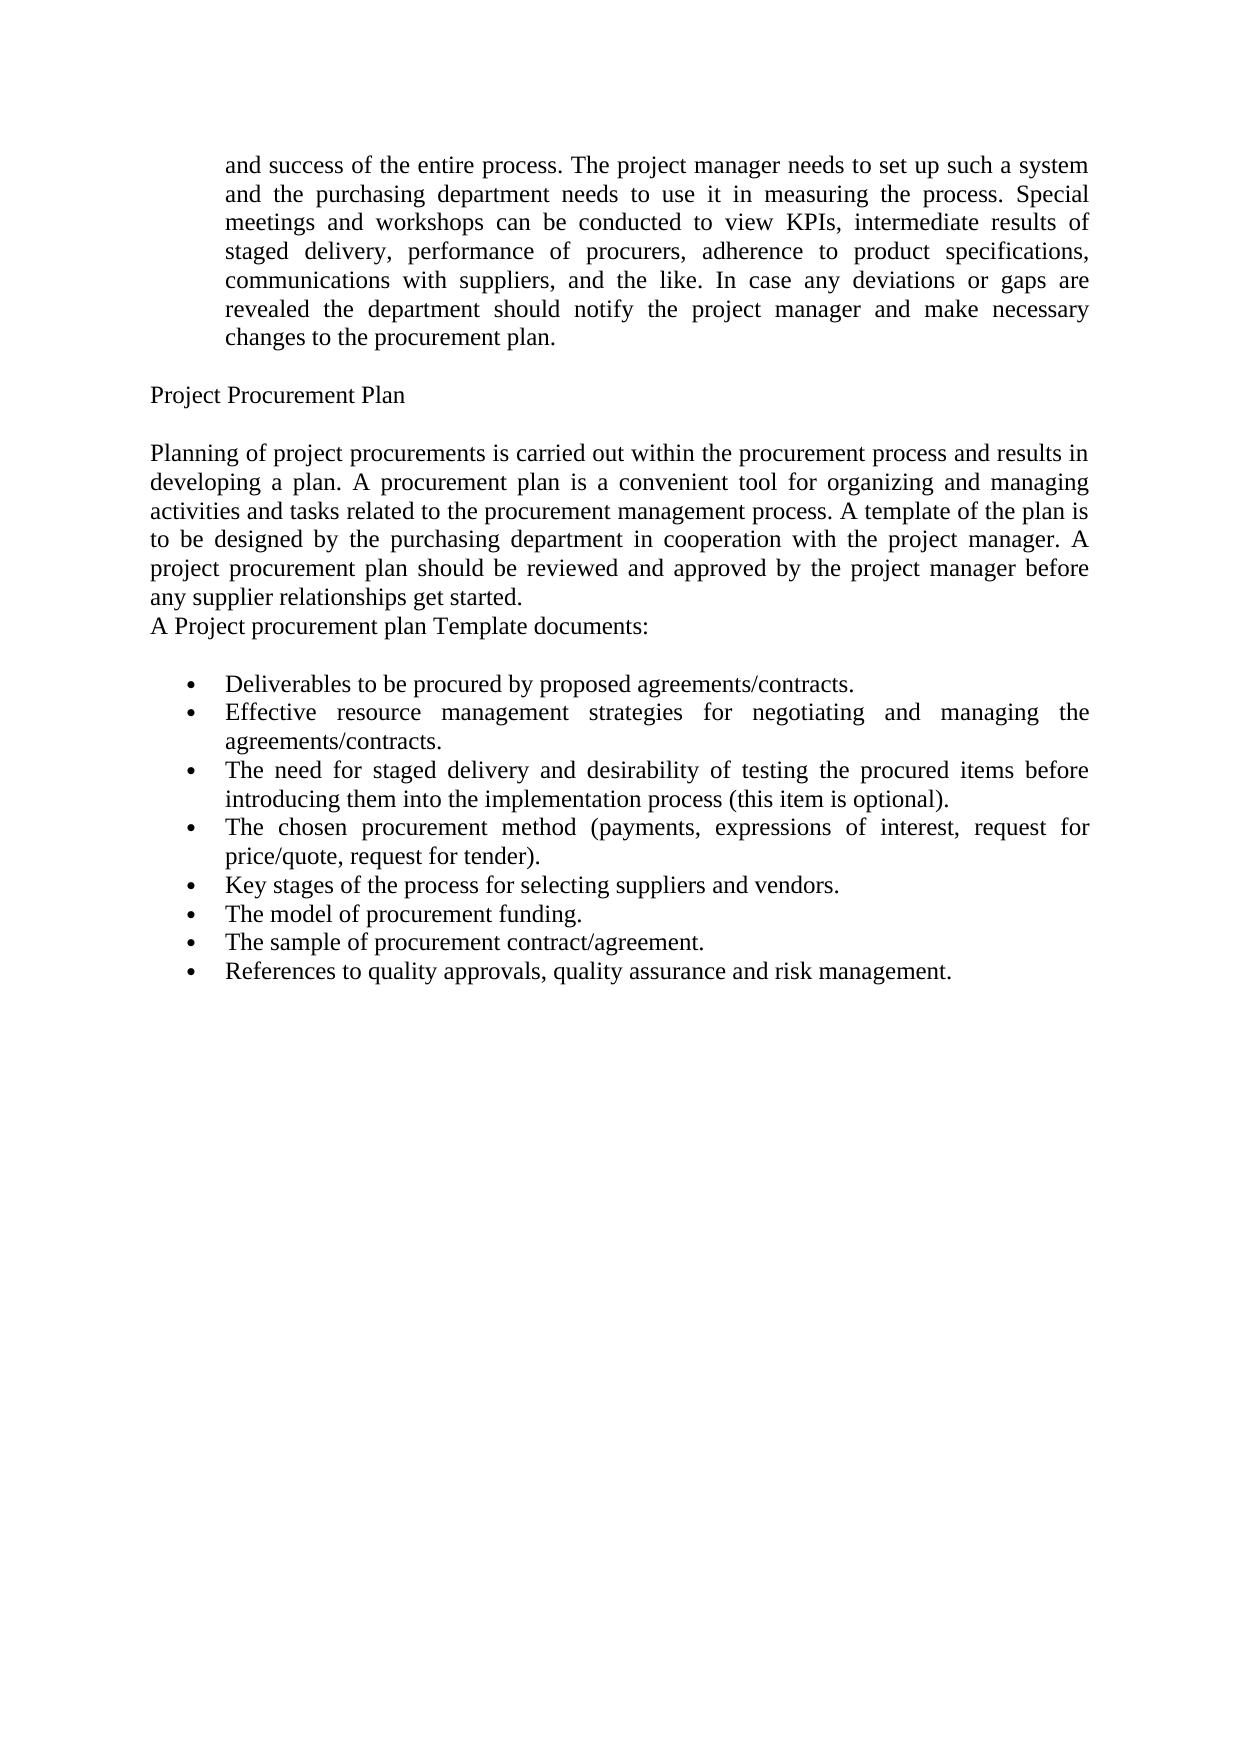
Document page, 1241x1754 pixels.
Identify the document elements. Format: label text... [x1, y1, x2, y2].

text Project Procurement Plan [150, 380, 1090, 409]
list Effective resource management strategies for negotiating and managing the agreements/contracts. [187, 697, 1090, 755]
list The sample of procurement contract/agreement. [187, 927, 1090, 956]
list Key stages of the process for selecting suppliers and vendors. [187, 870, 1090, 899]
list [187, 150, 1090, 351]
list The chosen procurement method (payments, expressions of interest, request for price/quote, request for tender). [187, 812, 1090, 870]
list The need for staged delivery and desirability of testing the procured items before introducing them into the implementation process (this item is optional). [187, 755, 1090, 812]
list References to quality approvals, quality assurance and risk management. [187, 956, 1090, 985]
text A Project procurement plan Template documents: [150, 611, 1090, 639]
list The model of procurement funding. [187, 899, 1090, 927]
text Planning of project procurements is carried out within the procurement process and results in developing a plan. A procurement plan is a convenient tool for organizing and managing activities and tasks related to the procurement management process. A template of the plan is to be designed by the purchasing department in cooperation with the project manager. A project procurement plan should be reviewed and approved by the project manager before any supplier relationships get started. [150, 438, 1090, 611]
list Deliverables to be procured by proposed agreements/contracts. [187, 669, 1090, 697]
